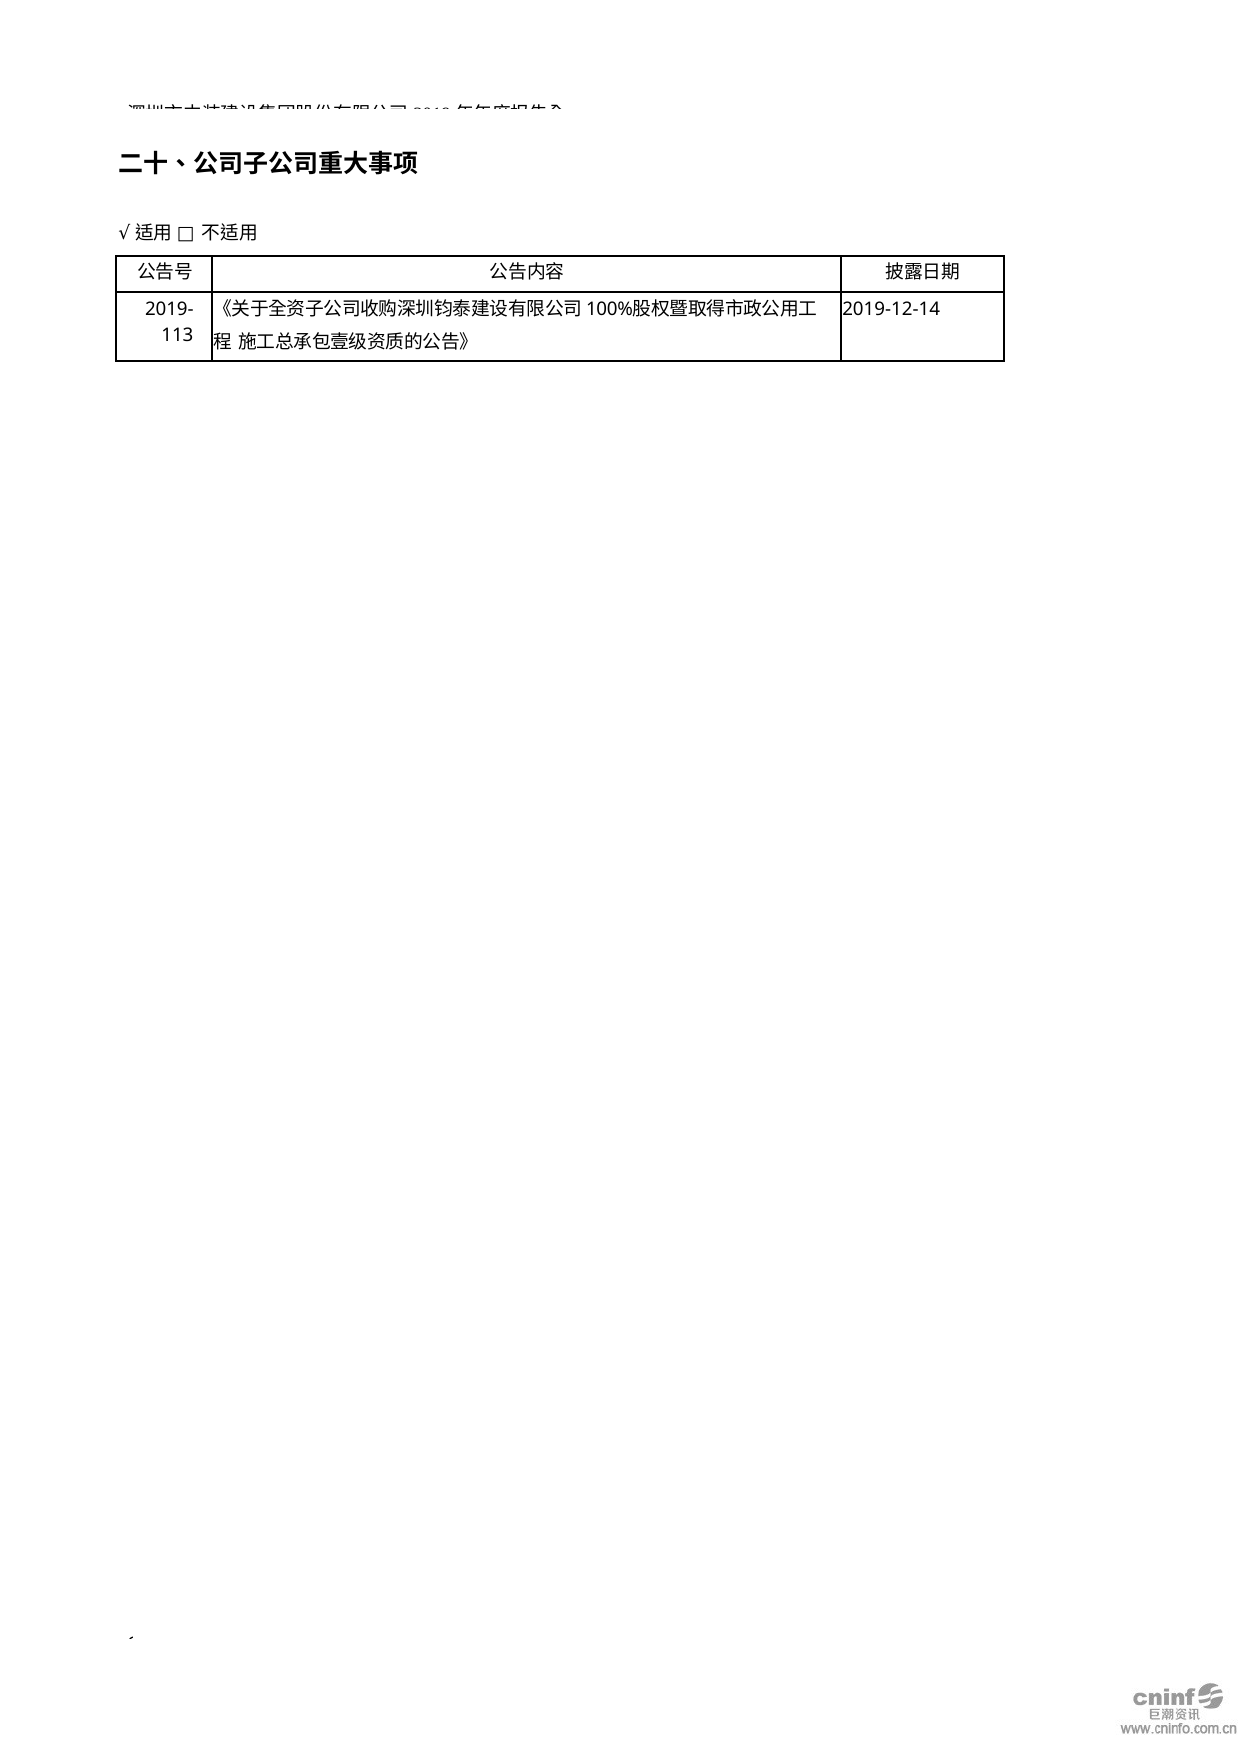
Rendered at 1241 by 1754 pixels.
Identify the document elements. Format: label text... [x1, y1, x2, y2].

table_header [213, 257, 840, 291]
subtitle 二十、公司子公司重大事项 [118, 146, 1240, 180]
text √ 适用 □ 不适用 [118, 219, 1240, 244]
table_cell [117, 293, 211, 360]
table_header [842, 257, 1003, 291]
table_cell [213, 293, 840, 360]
picture [1115, 1680, 1240, 1737]
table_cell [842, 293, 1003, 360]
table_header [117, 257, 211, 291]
